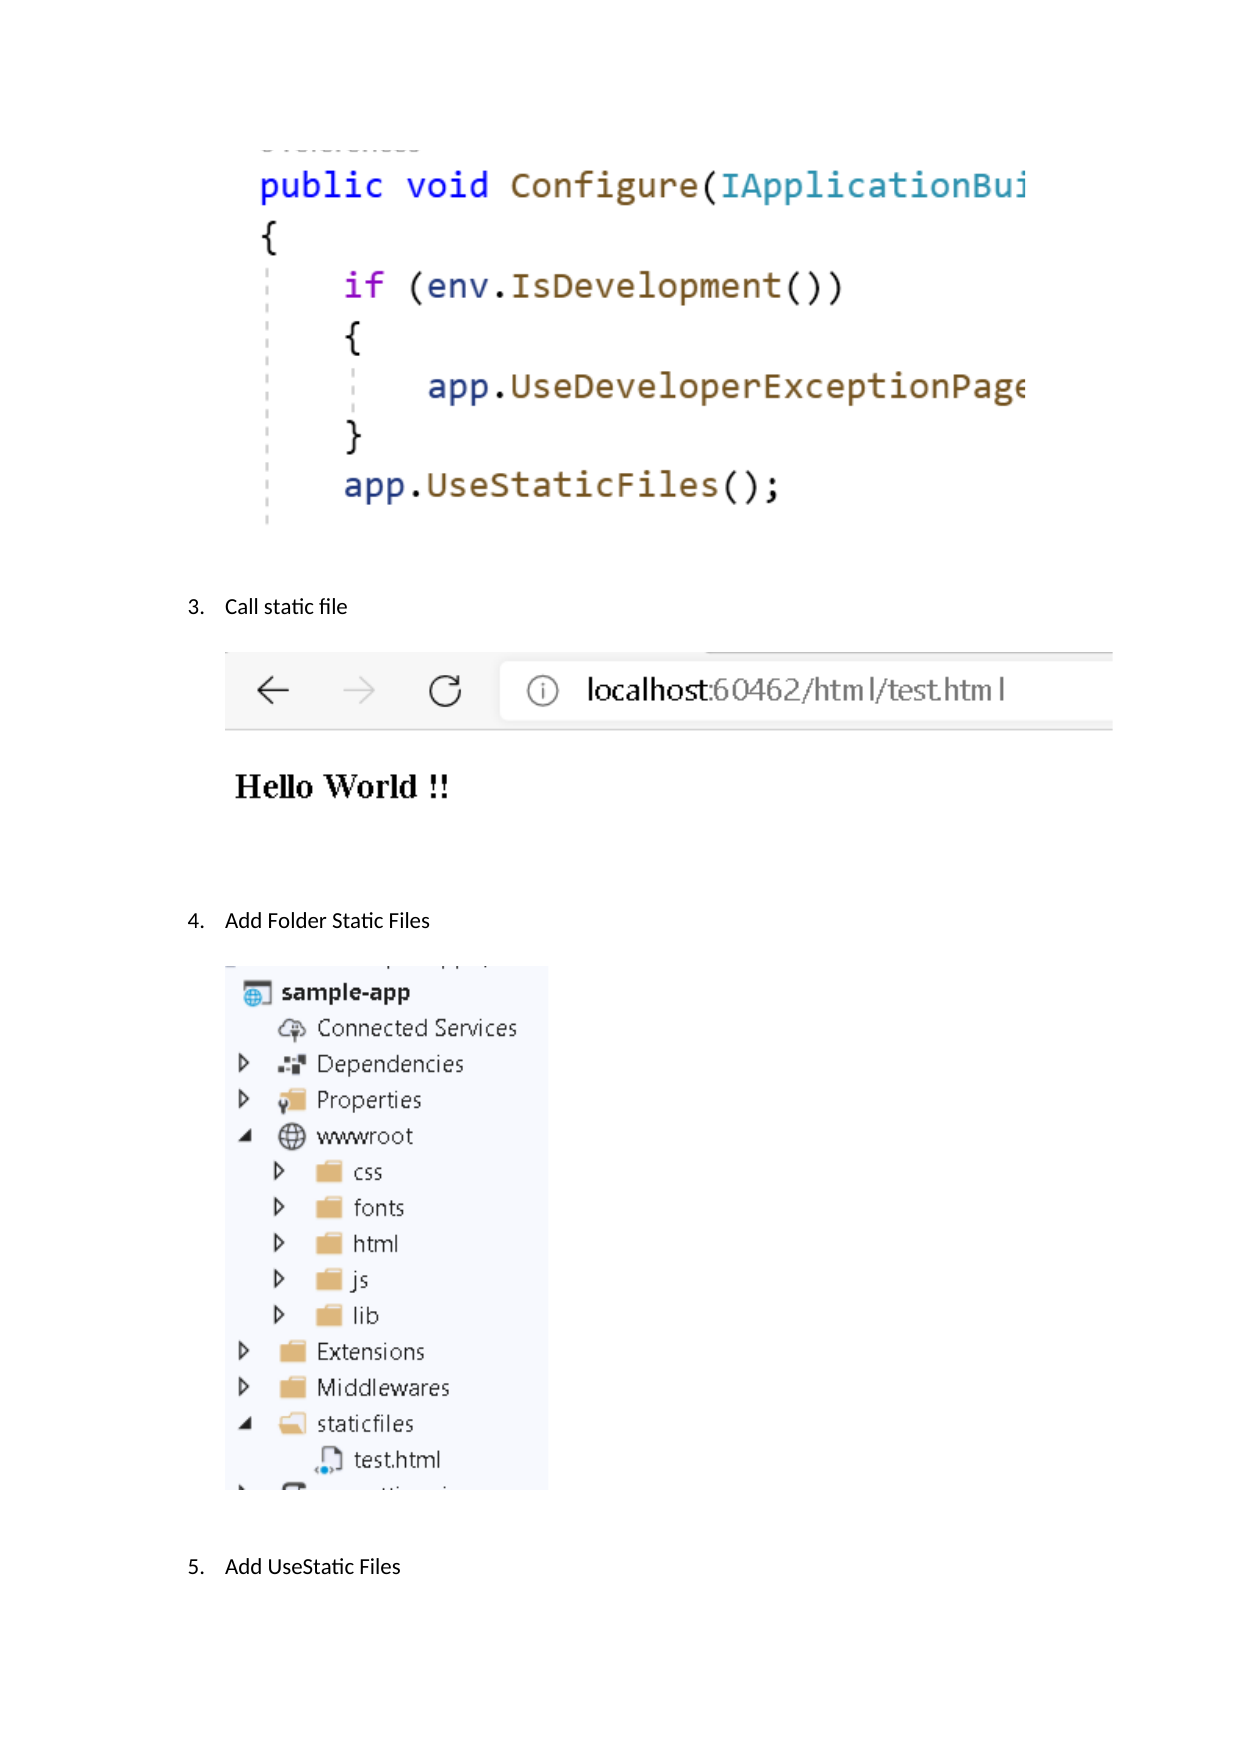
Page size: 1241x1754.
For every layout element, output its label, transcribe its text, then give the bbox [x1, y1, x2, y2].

picture [225, 966, 549, 1490]
picture [225, 652, 1113, 844]
list Add Folder Static Files [187, 906, 1090, 934]
picture [225, 150, 1025, 530]
list Call static file [187, 592, 1090, 620]
list Add UseStatic Files [187, 1552, 1090, 1580]
